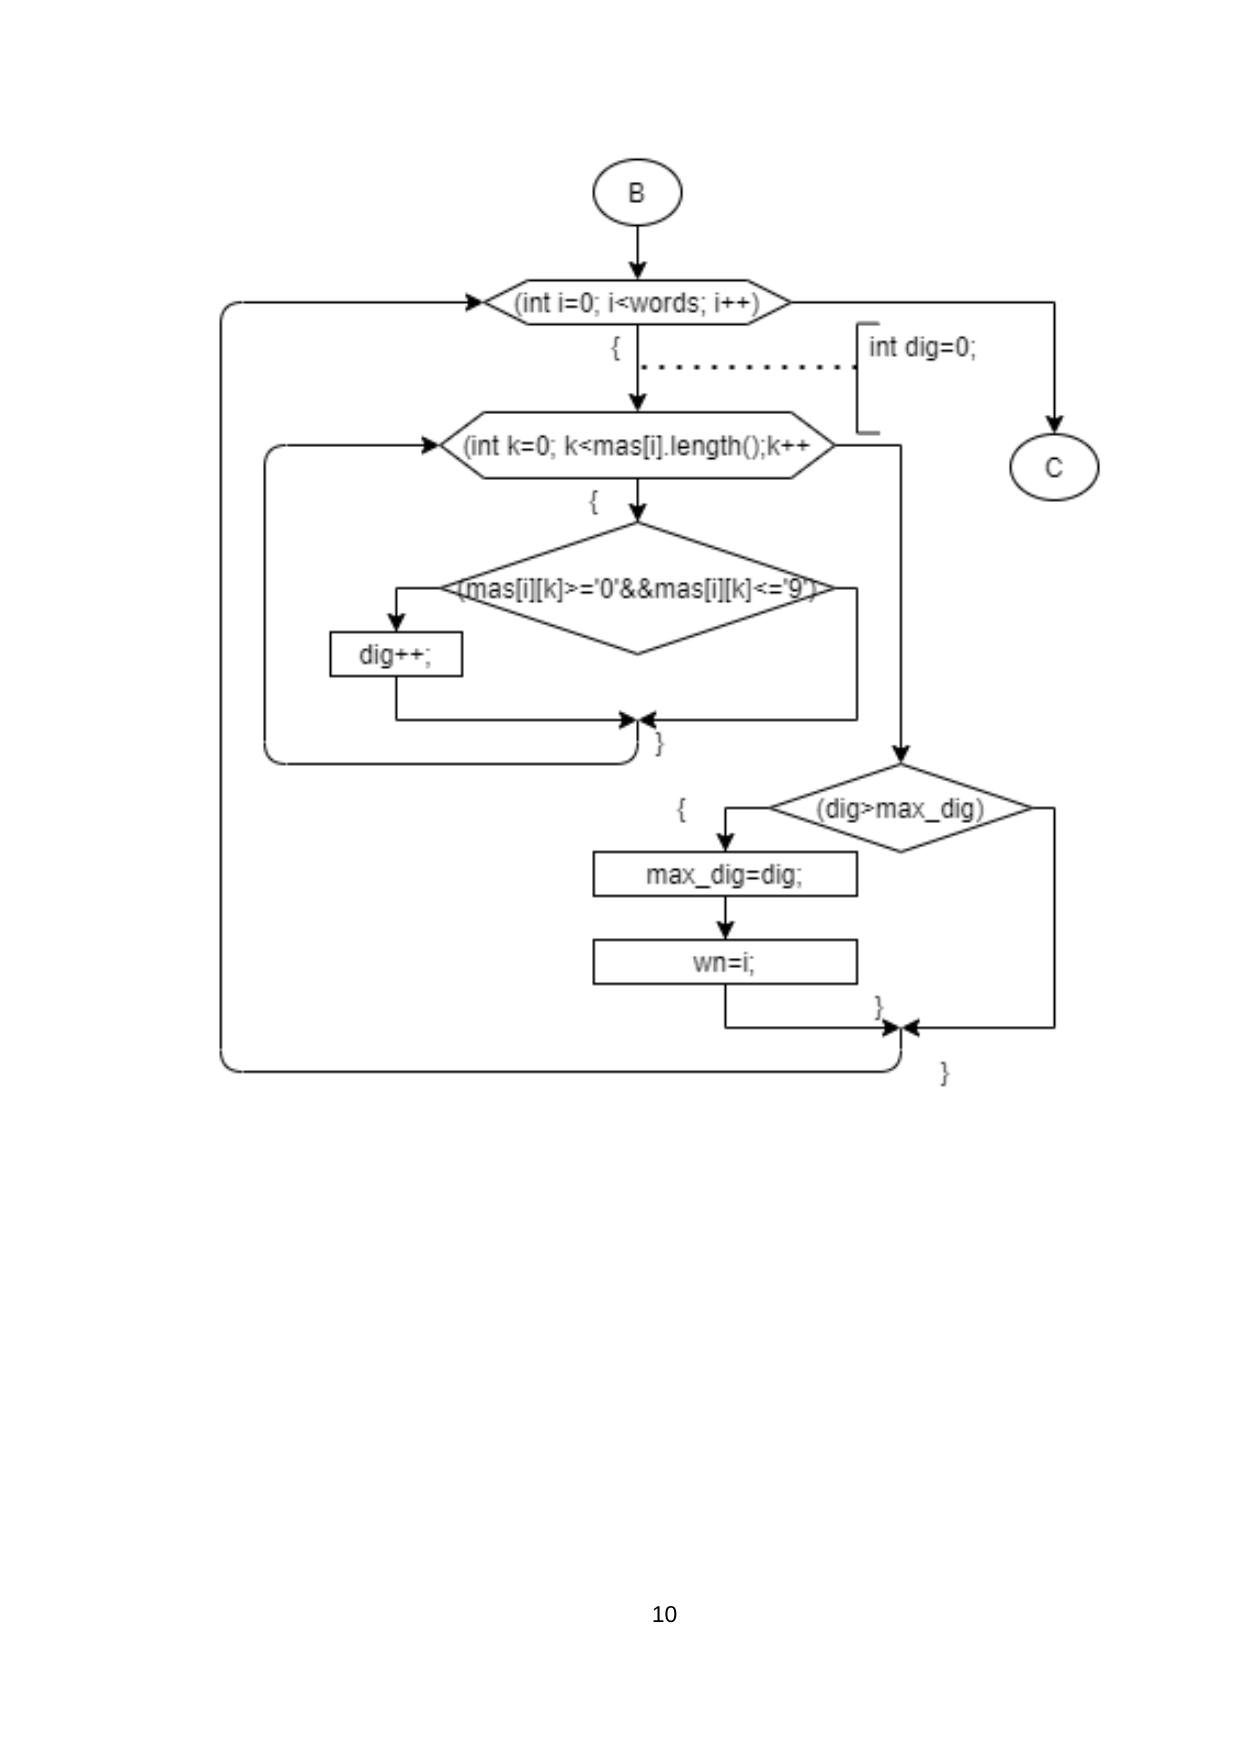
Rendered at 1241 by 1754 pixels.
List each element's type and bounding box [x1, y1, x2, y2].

picture [177, 118, 1152, 1201]
